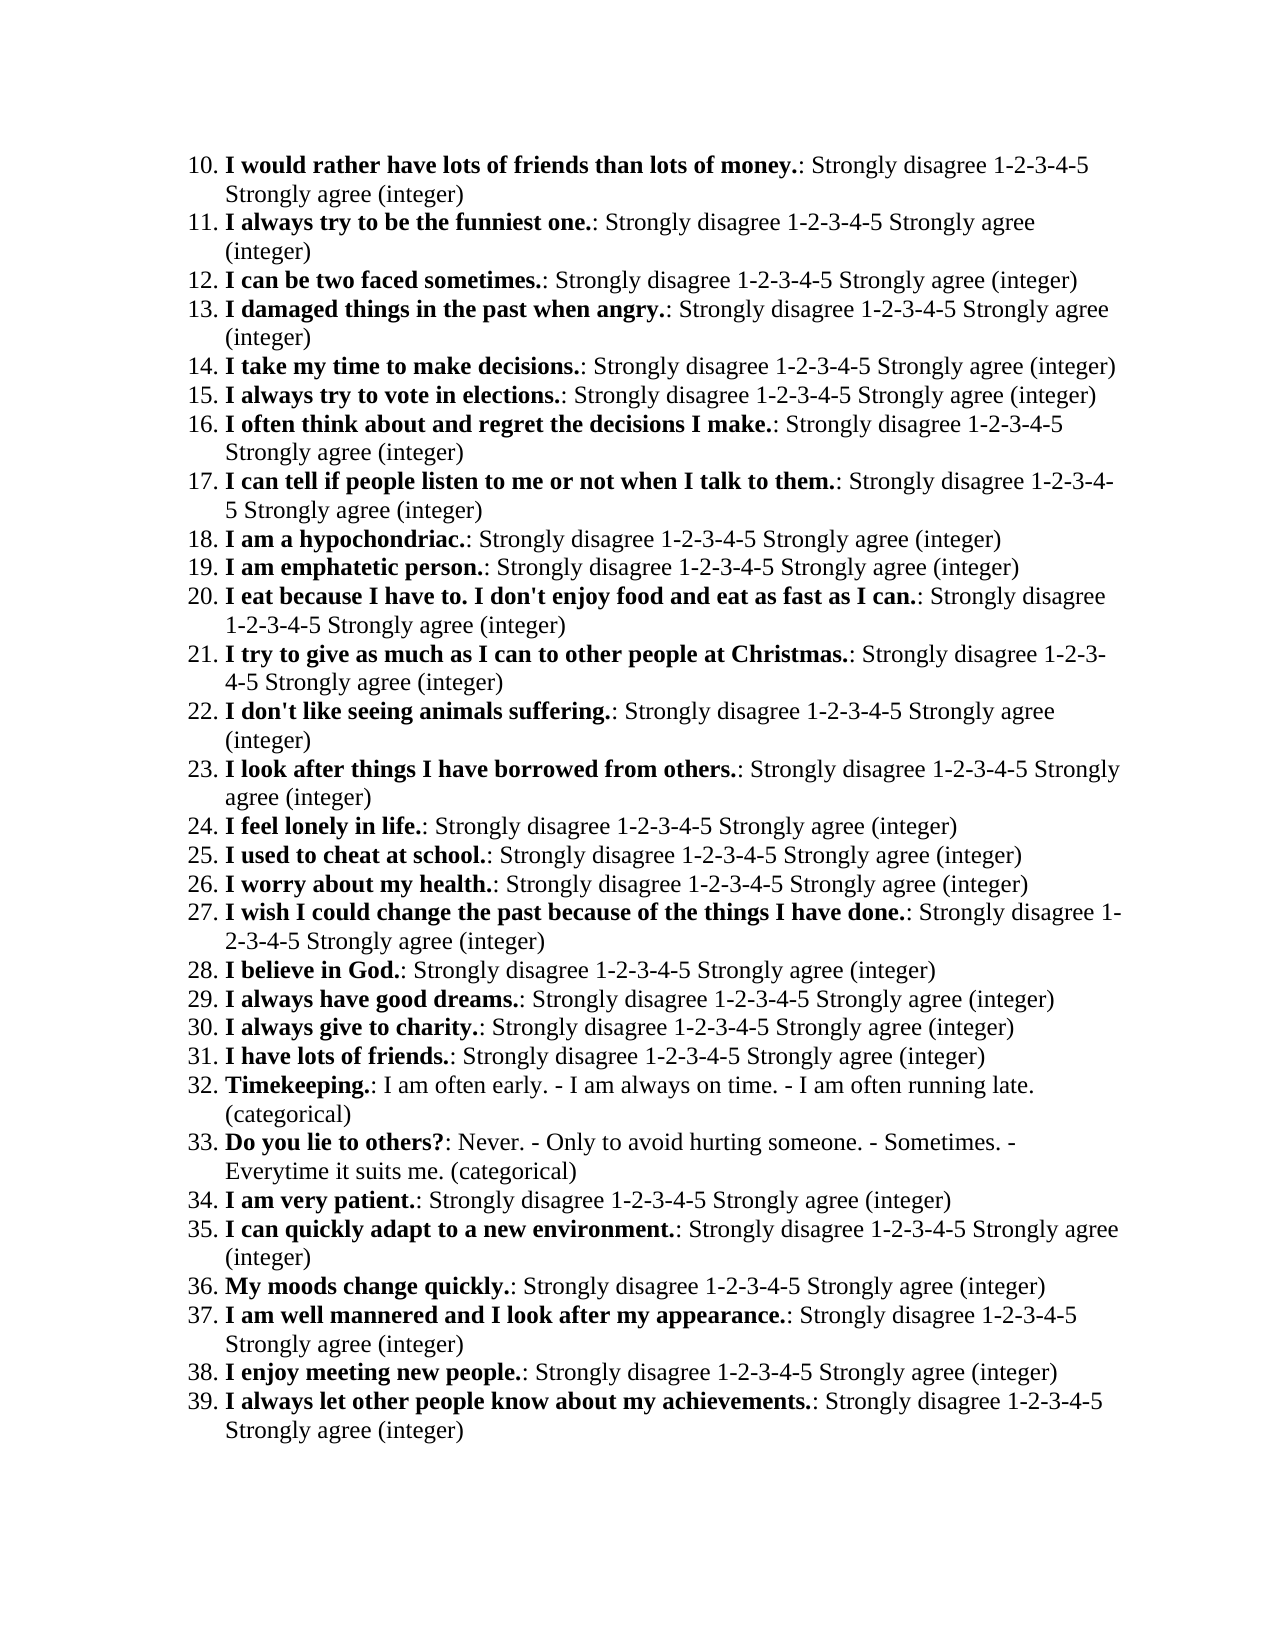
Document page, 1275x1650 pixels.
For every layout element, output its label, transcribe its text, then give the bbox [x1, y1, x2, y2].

list I look after things I have borrowed from others.: Strongly disagree 1-2-3-4-5 Strongly agree (integer) [187, 754, 1125, 811]
list I used to cheat at school.: Strongly disagree 1-2-3-4-5 Strongly agree (integer) [187, 840, 1125, 869]
list My moods change quickly.: Strongly disagree 1-2-3-4-5 Strongly agree (integer) [187, 1271, 1125, 1300]
list I always give to charity.: Strongly disagree 1-2-3-4-5 Strongly agree (integer) [187, 1012, 1125, 1041]
list I always try to be the funniest one.: Strongly disagree 1-2-3-4-5 Strongly agree (integer) [187, 207, 1125, 265]
list I enjoy meeting new people.: Strongly disagree 1-2-3-4-5 Strongly agree (integer) [187, 1357, 1125, 1386]
list I can tell if people listen to me or not when I talk to them.: Strongly disagree 1-2-3-4-5 Strongly agree (integer) [187, 466, 1125, 524]
list I am well mannered and I look after my appearance.: Strongly disagree 1-2-3-4-5 Strongly agree (integer) [187, 1300, 1125, 1357]
list Timekeeping.: I am often early. - I am always on time. - I am often running late. (categorical) [187, 1070, 1125, 1127]
list I am very patient.: Strongly disagree 1-2-3-4-5 Strongly agree (integer) [187, 1185, 1125, 1214]
list I am emphatetic person.: Strongly disagree 1-2-3-4-5 Strongly agree (integer) [187, 552, 1125, 581]
list I believe in God.: Strongly disagree 1-2-3-4-5 Strongly agree (integer) [187, 955, 1125, 984]
list I can quickly adapt to a new environment.: Strongly disagree 1-2-3-4-5 Strongly agree (integer) [187, 1214, 1125, 1271]
list I don't like seeing animals suffering.: Strongly disagree 1-2-3-4-5 Strongly agree (integer) [187, 696, 1125, 754]
list I have lots of friends.: Strongly disagree 1-2-3-4-5 Strongly agree (integer) [187, 1041, 1125, 1070]
list I always let other people know about my achievements.: Strongly disagree 1-2-3-4-5 Strongly agree (integer) [187, 1386, 1125, 1444]
list I wish I could change the past because of the things I have done.: Strongly disagree 1-2-3-4-5 Strongly agree (integer) [187, 897, 1125, 955]
list Do you lie to others?: Never. - Only to avoid hurting someone. - Sometimes. - Everytime it suits me. (categorical) [187, 1127, 1125, 1185]
list I always have good dreams.: Strongly disagree 1-2-3-4-5 Strongly agree (integer) [187, 984, 1125, 1012]
list I would rather have lots of friends than lots of money.: Strongly disagree 1-2-3-4-5 Strongly agree (integer) [187, 150, 1125, 207]
list I damaged things in the past when angry.: Strongly disagree 1-2-3-4-5 Strongly agree (integer) [187, 294, 1125, 351]
list I feel lonely in life.: Strongly disagree 1-2-3-4-5 Strongly agree (integer) [187, 811, 1125, 840]
list I am a hypochondriac.: Strongly disagree 1-2-3-4-5 Strongly agree (integer) [187, 524, 1125, 552]
list I eat because I have to. I don't enjoy food and eat as fast as I can.: Strongly disagree 1-2-3-4-5 Strongly agree (integer) [187, 581, 1125, 639]
list I worry about my health.: Strongly disagree 1-2-3-4-5 Strongly agree (integer) [187, 869, 1125, 897]
list I take my time to make decisions.: Strongly disagree 1-2-3-4-5 Strongly agree (integer) [187, 351, 1125, 380]
list I always try to vote in elections.: Strongly disagree 1-2-3-4-5 Strongly agree (integer) [187, 380, 1125, 409]
list I try to give as much as I can to other people at Christmas.: Strongly disagree 1-2-3-4-5 Strongly agree (integer) [187, 639, 1125, 696]
list I can be two faced sometimes.: Strongly disagree 1-2-3-4-5 Strongly agree (integer) [187, 265, 1125, 294]
list I often think about and regret the decisions I make.: Strongly disagree 1-2-3-4-5 Strongly agree (integer) [187, 409, 1125, 466]
